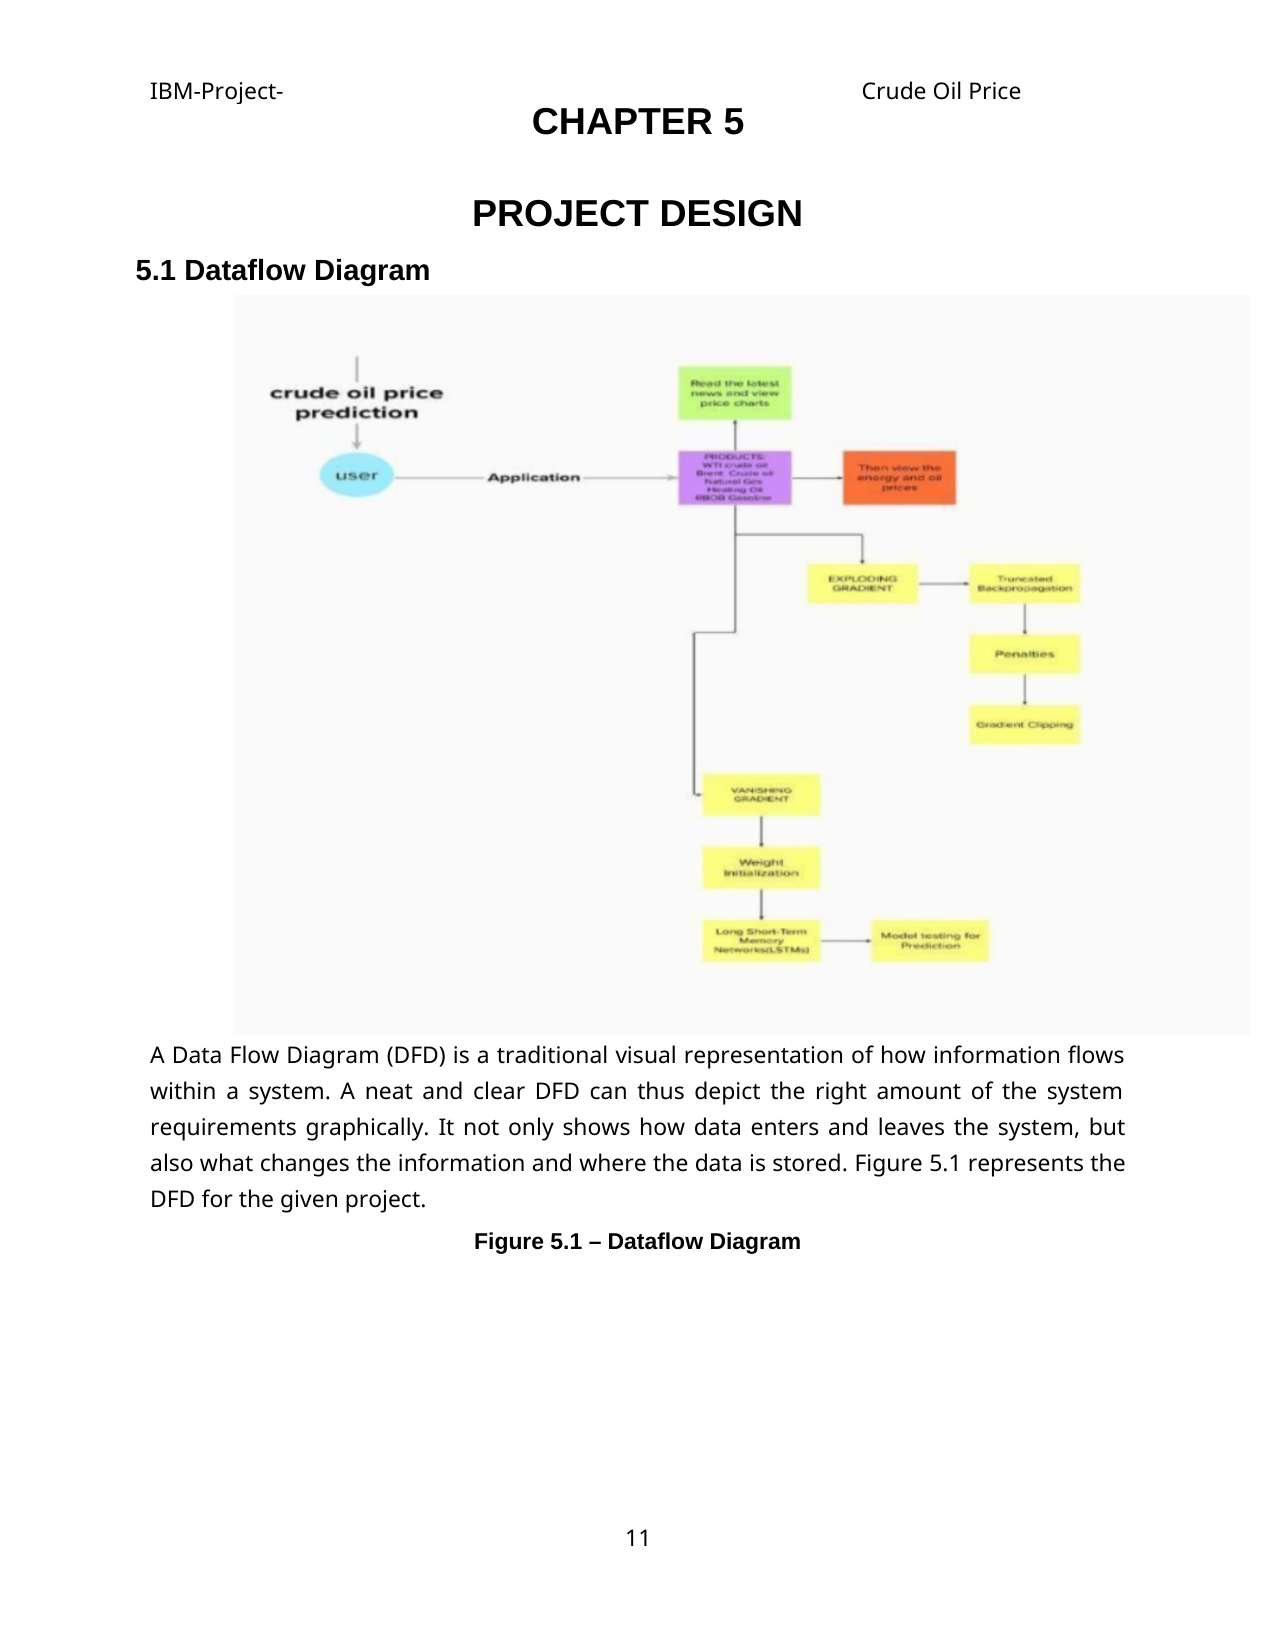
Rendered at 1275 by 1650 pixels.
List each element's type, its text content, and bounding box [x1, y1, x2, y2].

subtitle PROJECT DESIGN [472, 191, 1225, 234]
list Dataflow Diagram [135, 253, 449, 287]
text Figure 5.1 – Dataflow Diagram [474, 1228, 1225, 1254]
subtitle CHAPTER 5 [135, 100, 1140, 143]
picture [156, 295, 1275, 1035]
